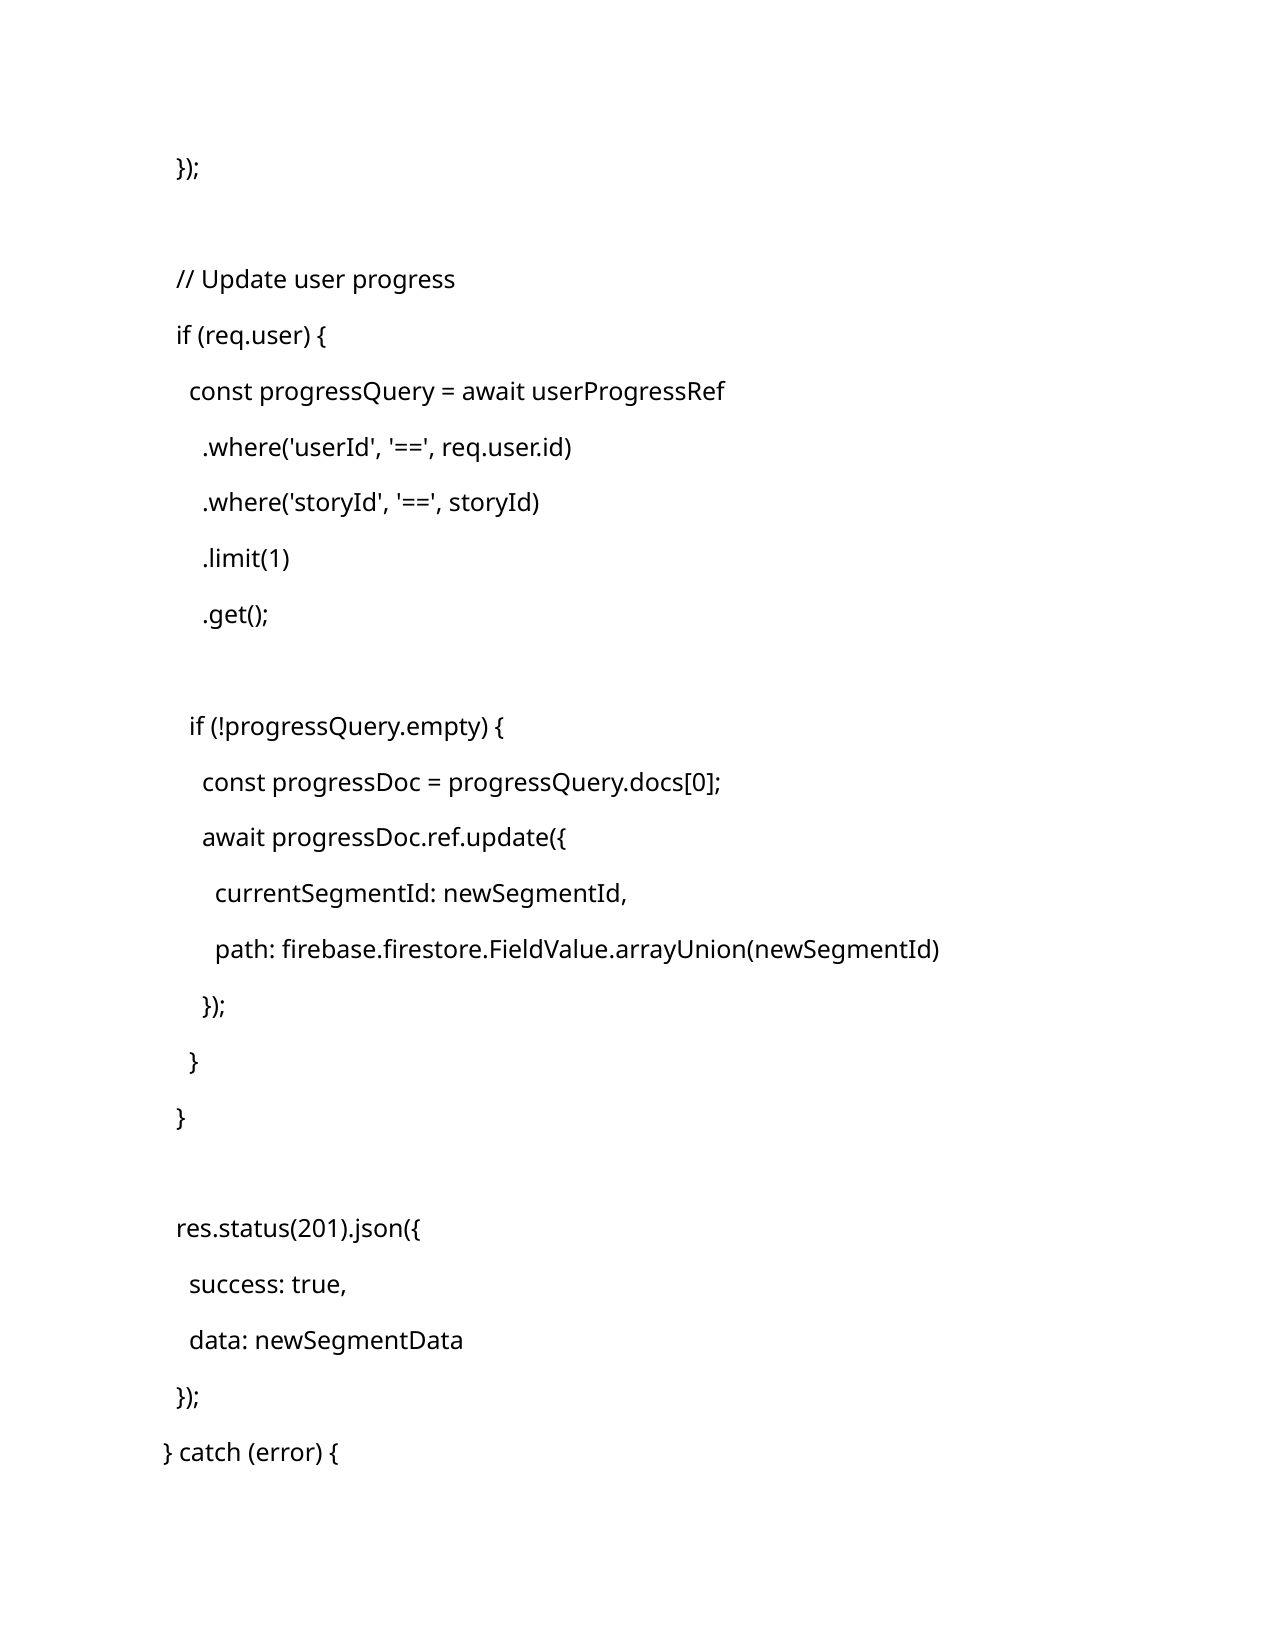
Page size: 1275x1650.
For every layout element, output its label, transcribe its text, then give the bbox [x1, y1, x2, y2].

text if (req.user) { [150, 317, 1125, 352]
text }); [150, 987, 1125, 1022]
text } [150, 1043, 1125, 1077]
text } catch (error) { [150, 1434, 1125, 1468]
text path: firebase.firestore.FieldValue.arrayUnion(newSegmentId) [150, 932, 1125, 966]
text if (!progressQuery.empty) { [150, 708, 1125, 742]
text }); [150, 1378, 1125, 1412]
text currentSegmentId: newSegmentId, [150, 876, 1125, 910]
text .where('userId', '==', req.user.id) [150, 429, 1125, 463]
text .limit(1) [150, 541, 1125, 575]
text res.status(201).json({ [150, 1211, 1125, 1245]
text const progressQuery = await userProgressRef [150, 373, 1125, 407]
text } [150, 1099, 1125, 1133]
text .get(); [150, 597, 1125, 631]
text await progressDoc.ref.update({ [150, 820, 1125, 854]
text }); [150, 150, 1125, 184]
text success: true, [150, 1267, 1125, 1301]
text // Update user progress [150, 262, 1125, 296]
text .where('storyId', '==', storyId) [150, 485, 1125, 519]
text data: newSegmentData [150, 1322, 1125, 1357]
text const progressDoc = progressQuery.docs[0]; [150, 764, 1125, 798]
